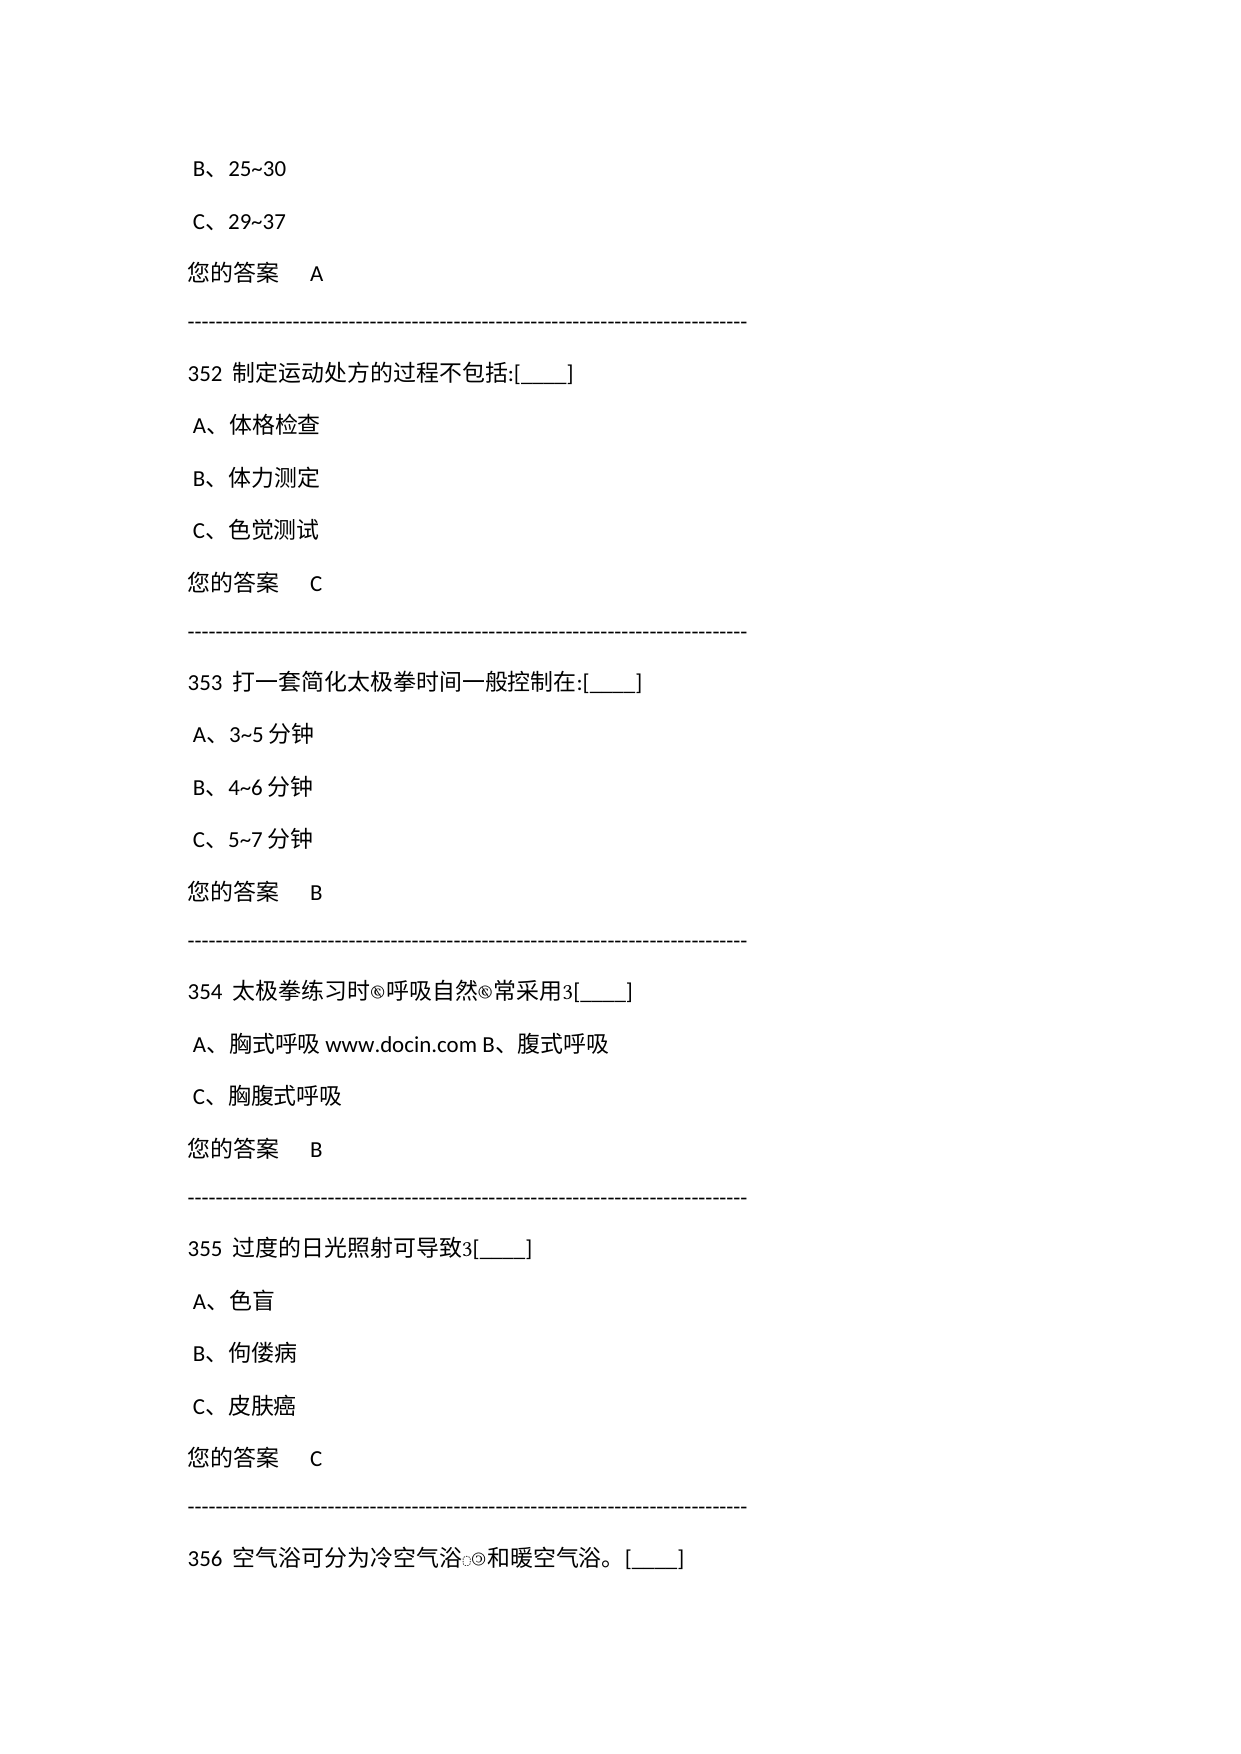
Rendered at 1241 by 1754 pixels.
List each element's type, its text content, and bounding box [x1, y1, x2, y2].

text 354 太极拳练习时呼吸自然常采用[____] [187, 973, 1053, 1006]
text -------------------------------------------------------------------------------- [187, 926, 1053, 954]
text A、体格检查 [187, 407, 1053, 440]
text 352 制定运动处方的过程不包括:[____] [187, 354, 1053, 388]
text C、皮肤癌 [187, 1387, 1053, 1421]
text B、佝偻病 [187, 1335, 1053, 1368]
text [187, 307, 1053, 336]
text C、29~37 [187, 202, 1053, 236]
text -------------------------------------------------------------------------------- [187, 617, 1053, 645]
text 您的答案 C [187, 564, 1053, 598]
text 您的答案 B [187, 874, 1053, 907]
text 您的答案 A [187, 255, 1053, 288]
text A、3~5分钟 [187, 716, 1053, 749]
text A、色盲 [187, 1282, 1053, 1316]
text B、体力测定 [187, 459, 1053, 493]
text 您的答案 B [187, 1131, 1053, 1164]
text 您的答案 C [187, 1440, 1053, 1473]
text A、胸式呼吸www.docin.com B、腹式呼吸 [187, 1026, 1053, 1059]
text 355 过度的日光照射可导致[____] [187, 1230, 1053, 1263]
text C、5~7分钟 [187, 821, 1053, 854]
text 353 打一套简化太极拳时间一般控制在:[____] [187, 664, 1053, 697]
text 356 空气浴可分为冷空气浴和暖空气浴。[____] [187, 1539, 1053, 1573]
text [187, 1492, 1053, 1521]
text C、胸腹式呼吸 [187, 1078, 1053, 1111]
text B、4~6分钟 [187, 769, 1053, 802]
text C、色觉测试 [187, 512, 1053, 545]
text B、25~30 [187, 150, 1053, 183]
text -------------------------------------------------------------------------------- [187, 1183, 1053, 1211]
